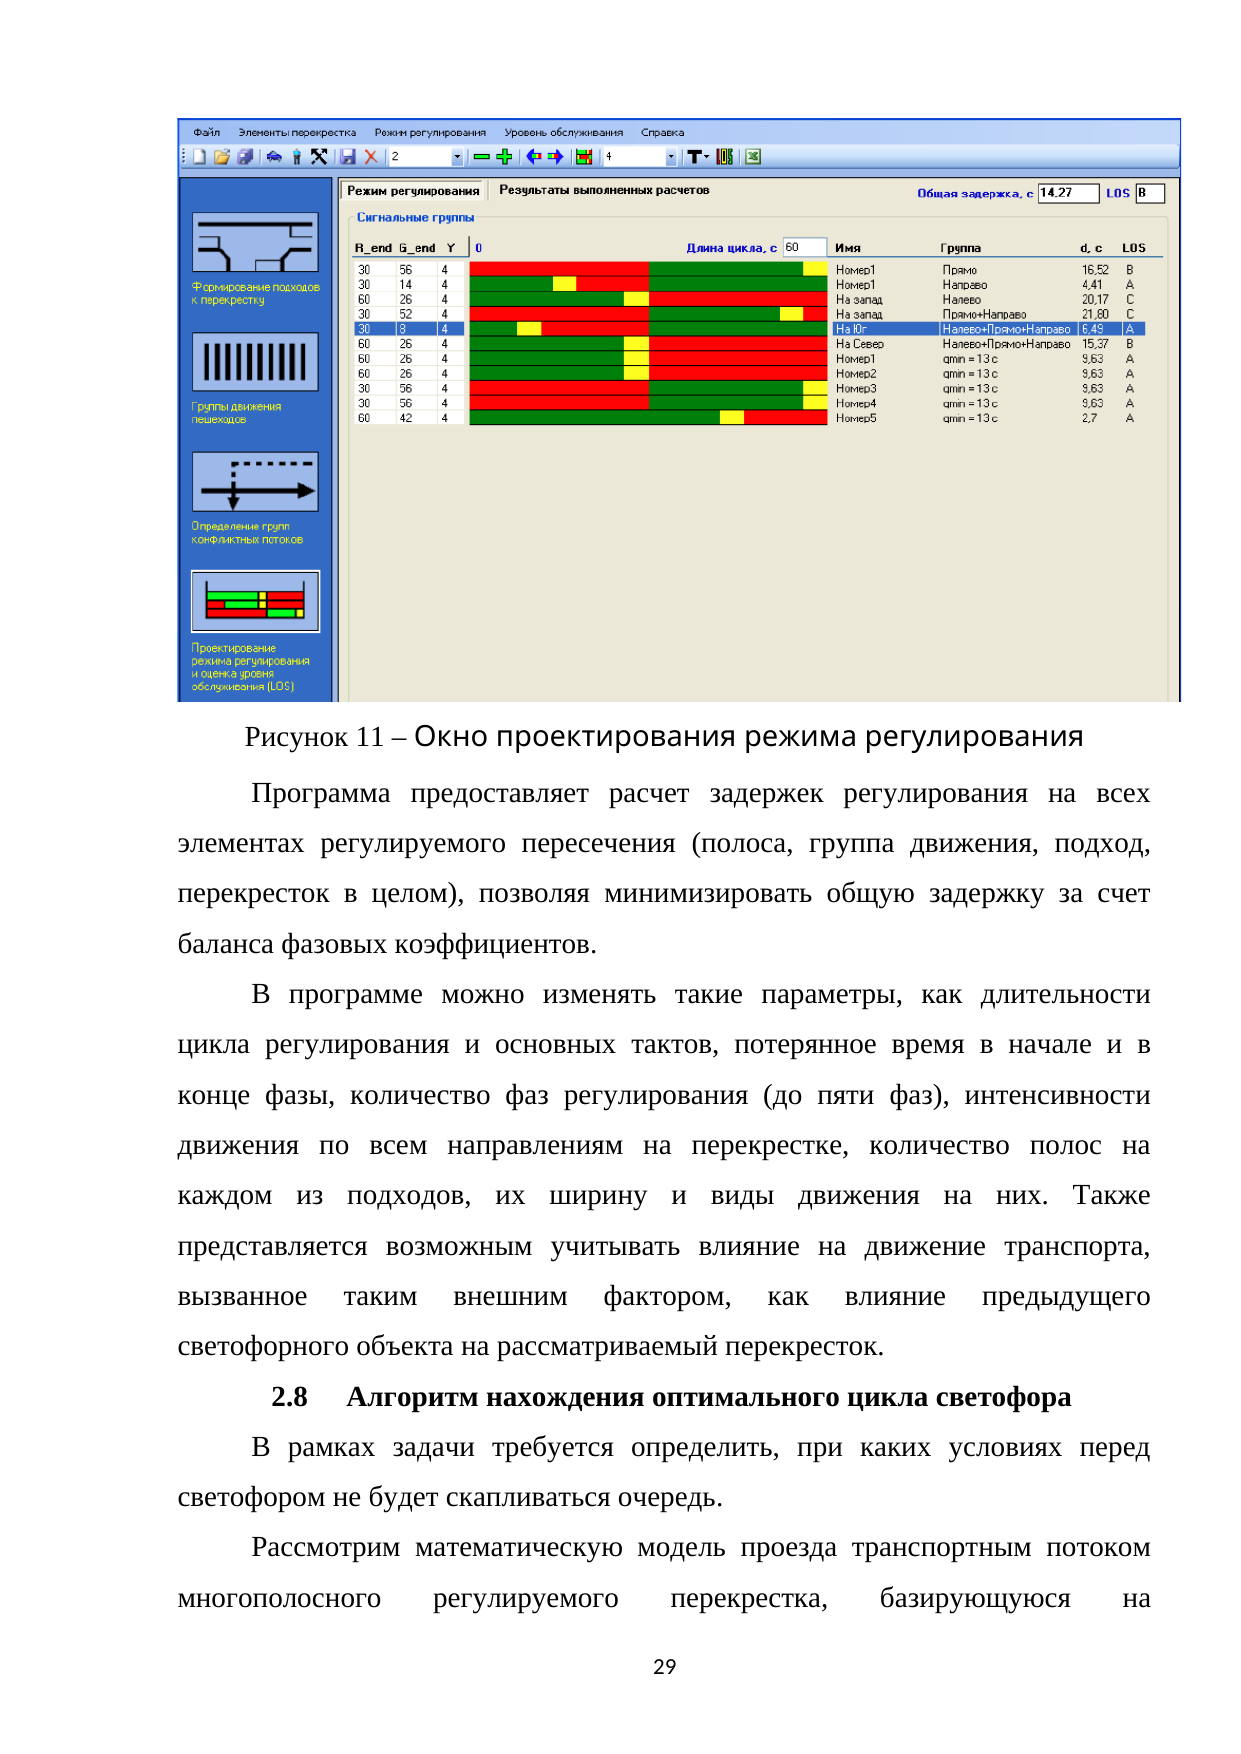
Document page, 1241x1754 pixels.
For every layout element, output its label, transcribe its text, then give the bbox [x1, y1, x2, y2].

text Рисунок 11 – Окно проектирования режима регулирования [177, 715, 1152, 755]
picture [177, 118, 1182, 702]
text В рамках задачи требуется определить, при каких условиях перед светофором не будет скапливаться очередь. [177, 1429, 1152, 1513]
text Программа предоставляет расчет задержек регулирования на всех элементах регулируемого пересечения (полоса, группа движения, подход, перекресток в целом), позволяя минимизировать общую задержку за счет баланса фазовых коэффициентов. [177, 775, 1152, 959]
text В программе можно изменять такие параметры, как длительности цикла регулирования и основных тактов, потерянное время в начале и в конце фазы, количество фаз регулирования (до пяти фаз), интенсивности движения по всем направлениям на перекрестке, количество полос на каждом из подходов, их ширину и виды движения на них. Также представляется возможным учитывать влияние на движение транспорта, вызванное таким внешним фактором, как влияние предыдущего светофорного объекта на рассматриваемый перекресток. [177, 976, 1152, 1362]
text Алгоритм нахождения оптимального цикла светофора [271, 1379, 1152, 1412]
